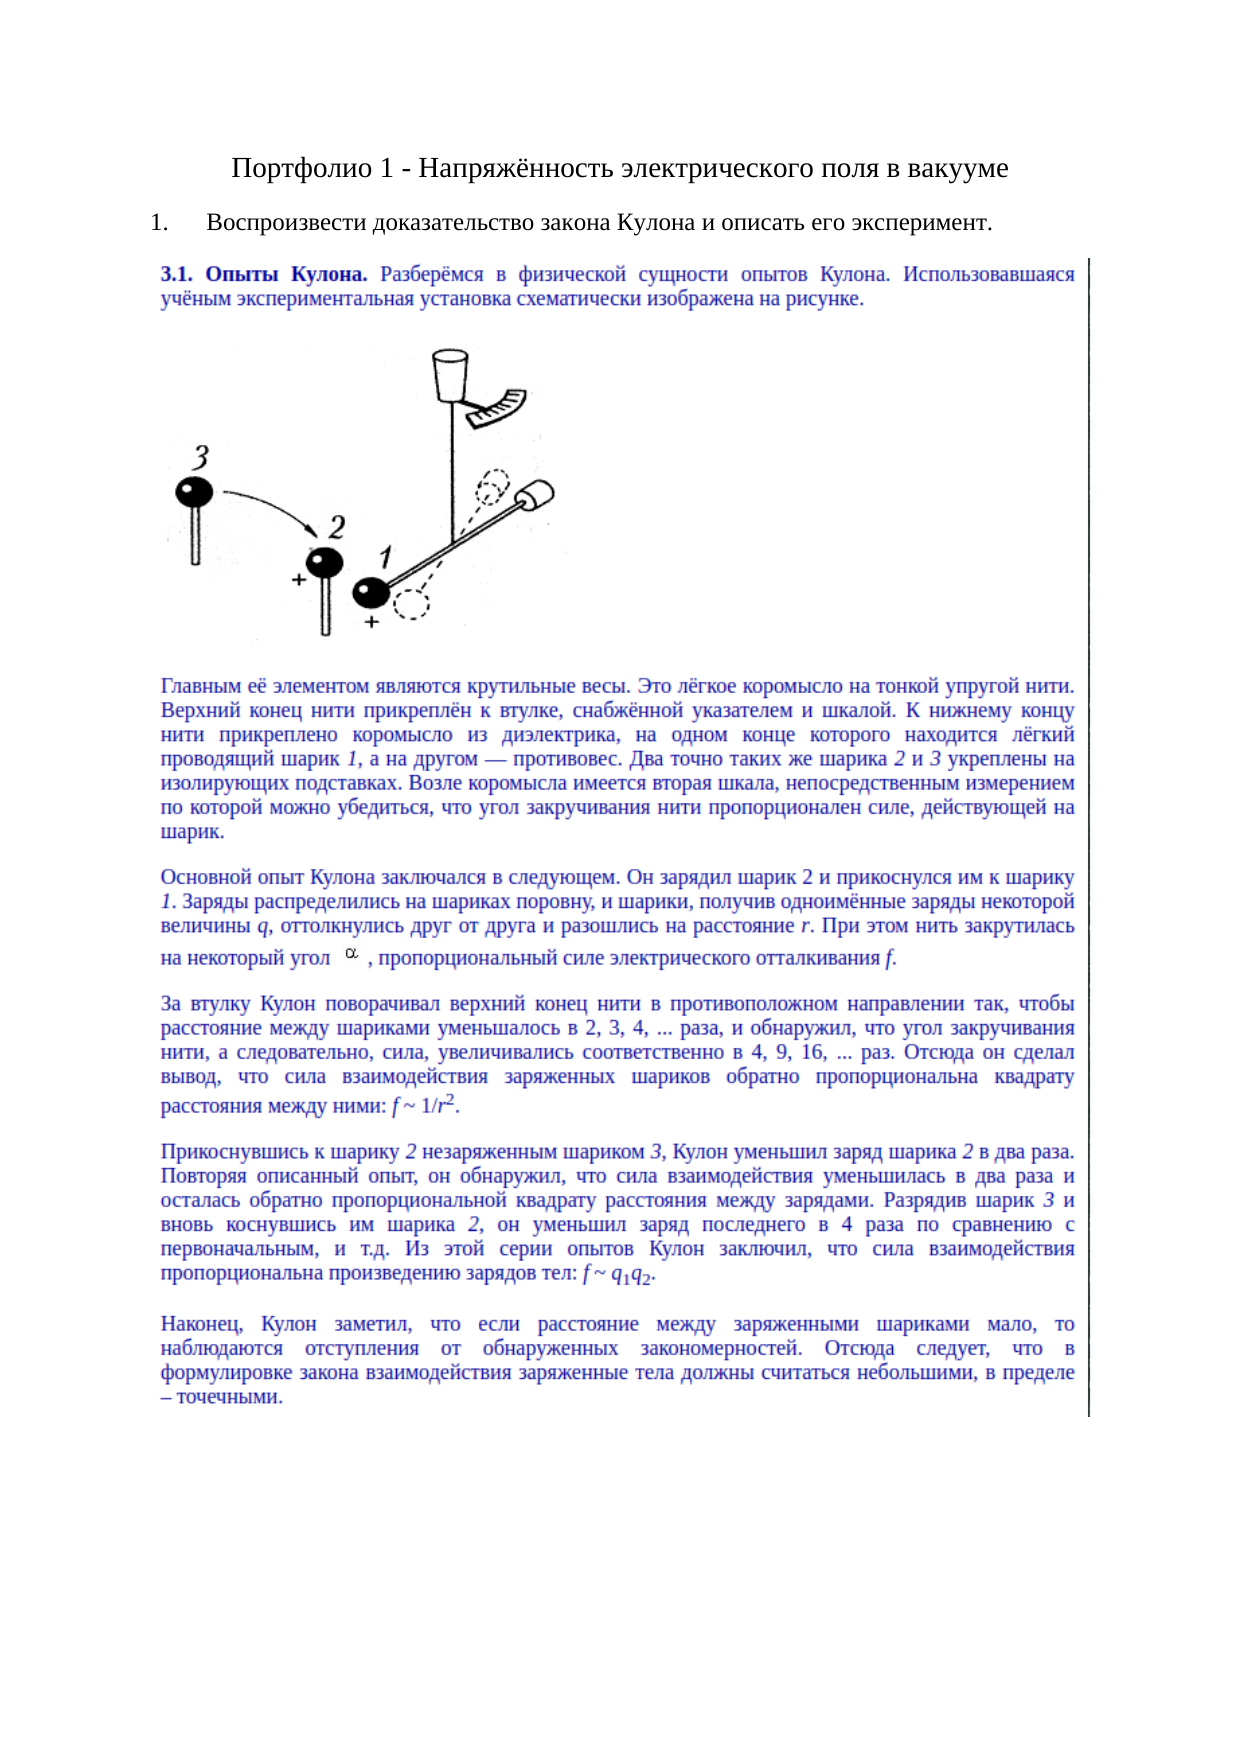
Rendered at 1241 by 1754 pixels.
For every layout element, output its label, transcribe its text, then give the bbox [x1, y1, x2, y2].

picture [150, 258, 1091, 1417]
text Портфолио 1 - Напряжённость электрического поля в вакууме [150, 150, 1090, 183]
text 1. Воспроизвести доказательство закона Кулона и описать его эксперимент. [150, 207, 1090, 236]
